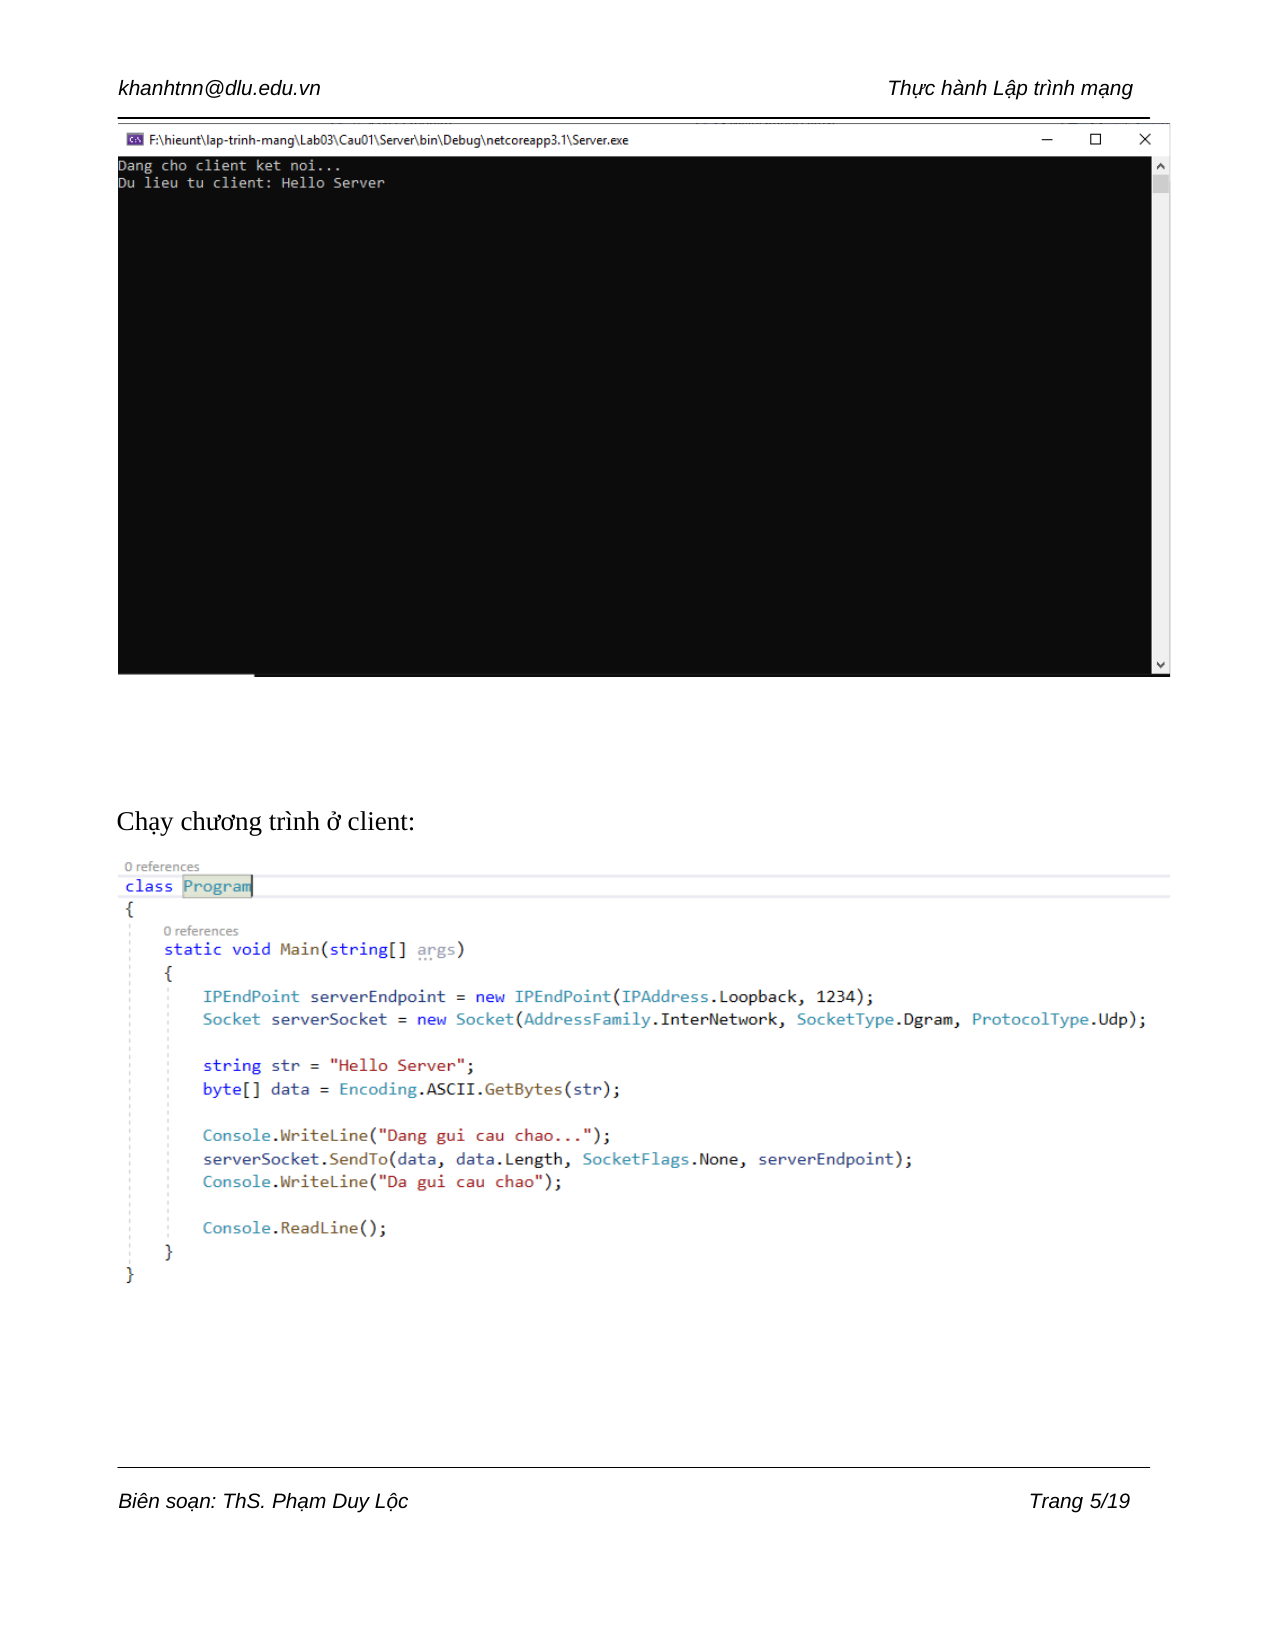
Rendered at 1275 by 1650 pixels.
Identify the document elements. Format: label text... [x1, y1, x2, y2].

picture [118, 861, 1171, 1291]
text Chạy chương trình ở client: [116, 805, 1158, 836]
picture [118, 123, 1171, 677]
